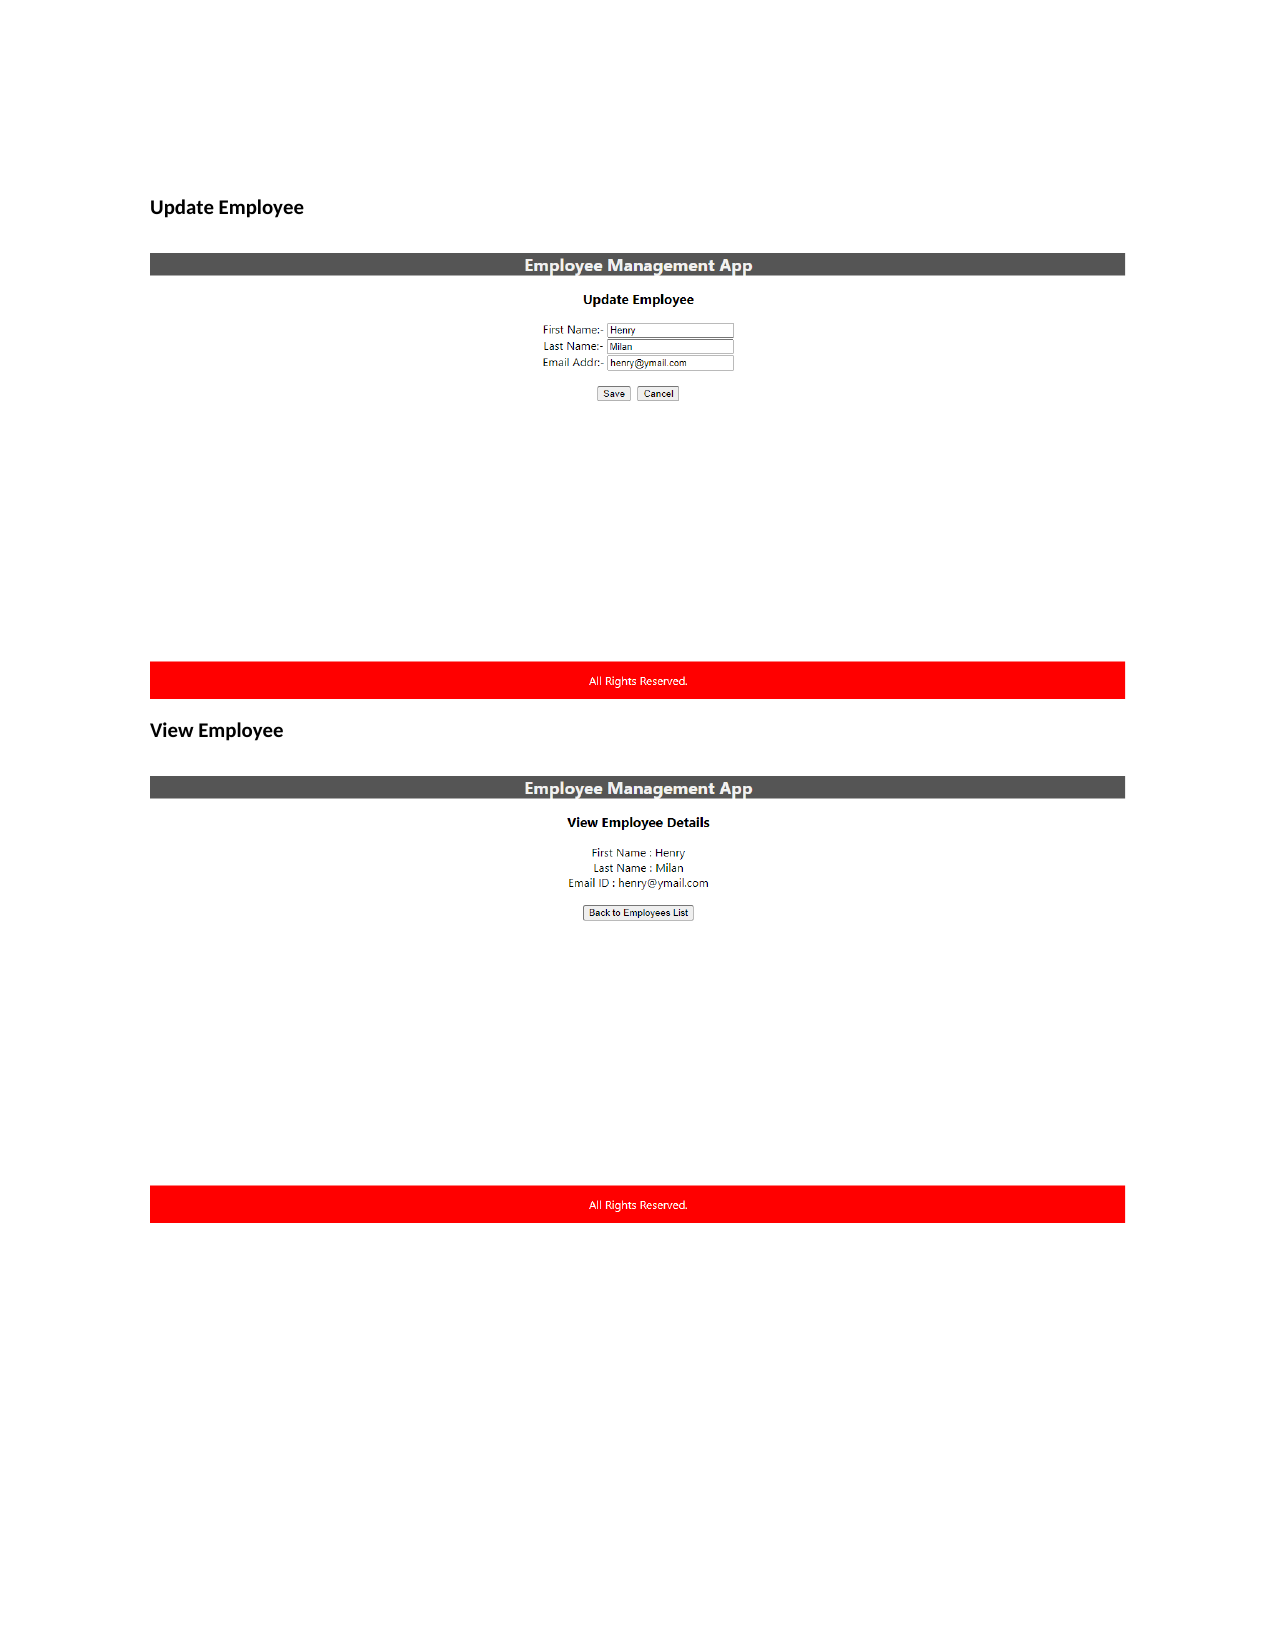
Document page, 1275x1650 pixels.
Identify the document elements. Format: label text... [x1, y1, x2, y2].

text Update Employee [150, 194, 1125, 219]
picture [150, 238, 1125, 699]
text View Employee [150, 718, 1125, 743]
picture [150, 761, 1125, 1223]
